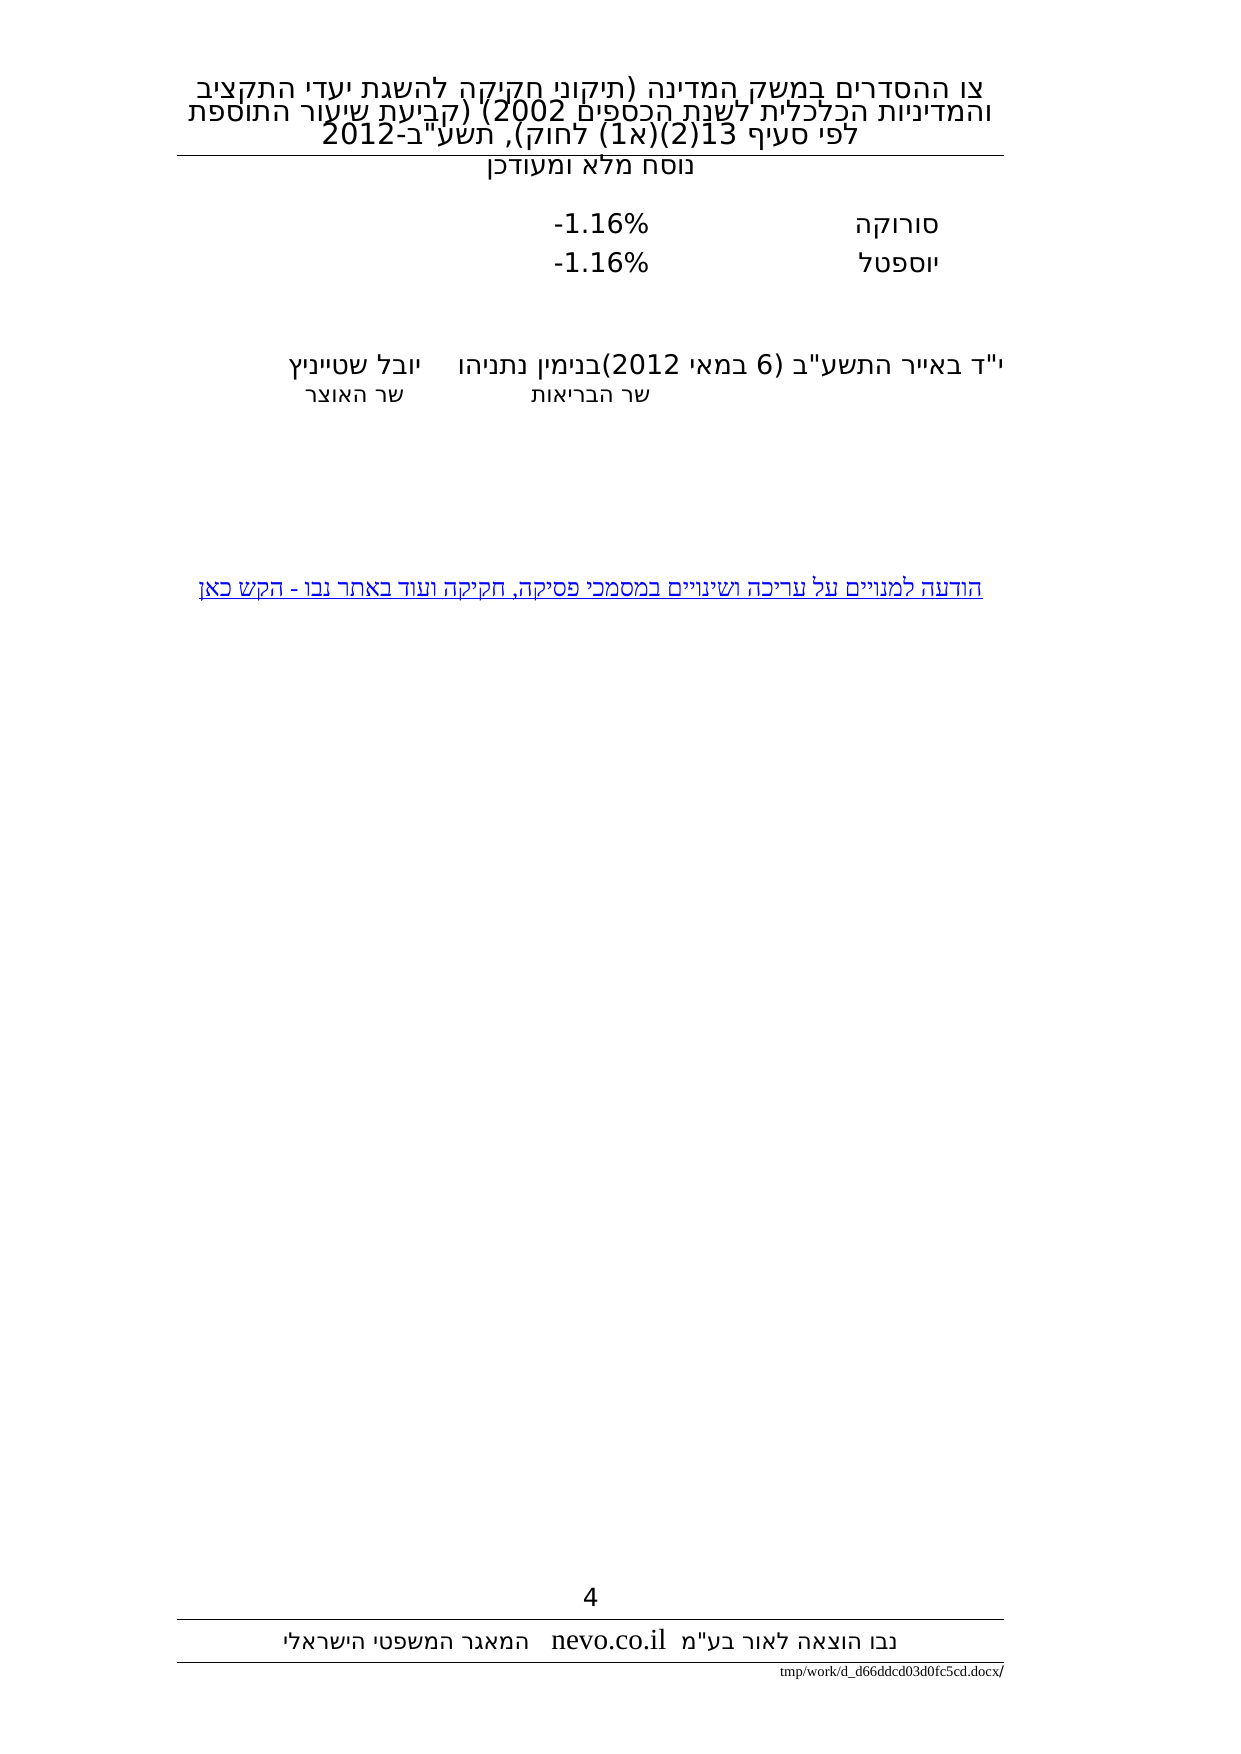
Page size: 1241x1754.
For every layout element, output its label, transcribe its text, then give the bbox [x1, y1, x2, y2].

text י"ד באייר התשע"ב (6 במאי 2012) בנימין נתניהו יובל שטייניץ [177, 349, 1004, 381]
text סורוקה 1.16%- [177, 208, 939, 240]
text יוספטל 1.16%- [177, 247, 939, 279]
text שר הבריאות שר האוצר [177, 381, 1004, 408]
text הודעה למנויים על עריכה ושינויים במסמכי פסיקה, חקיקה ועוד באתר נבו - הקש כאן [177, 573, 1004, 602]
